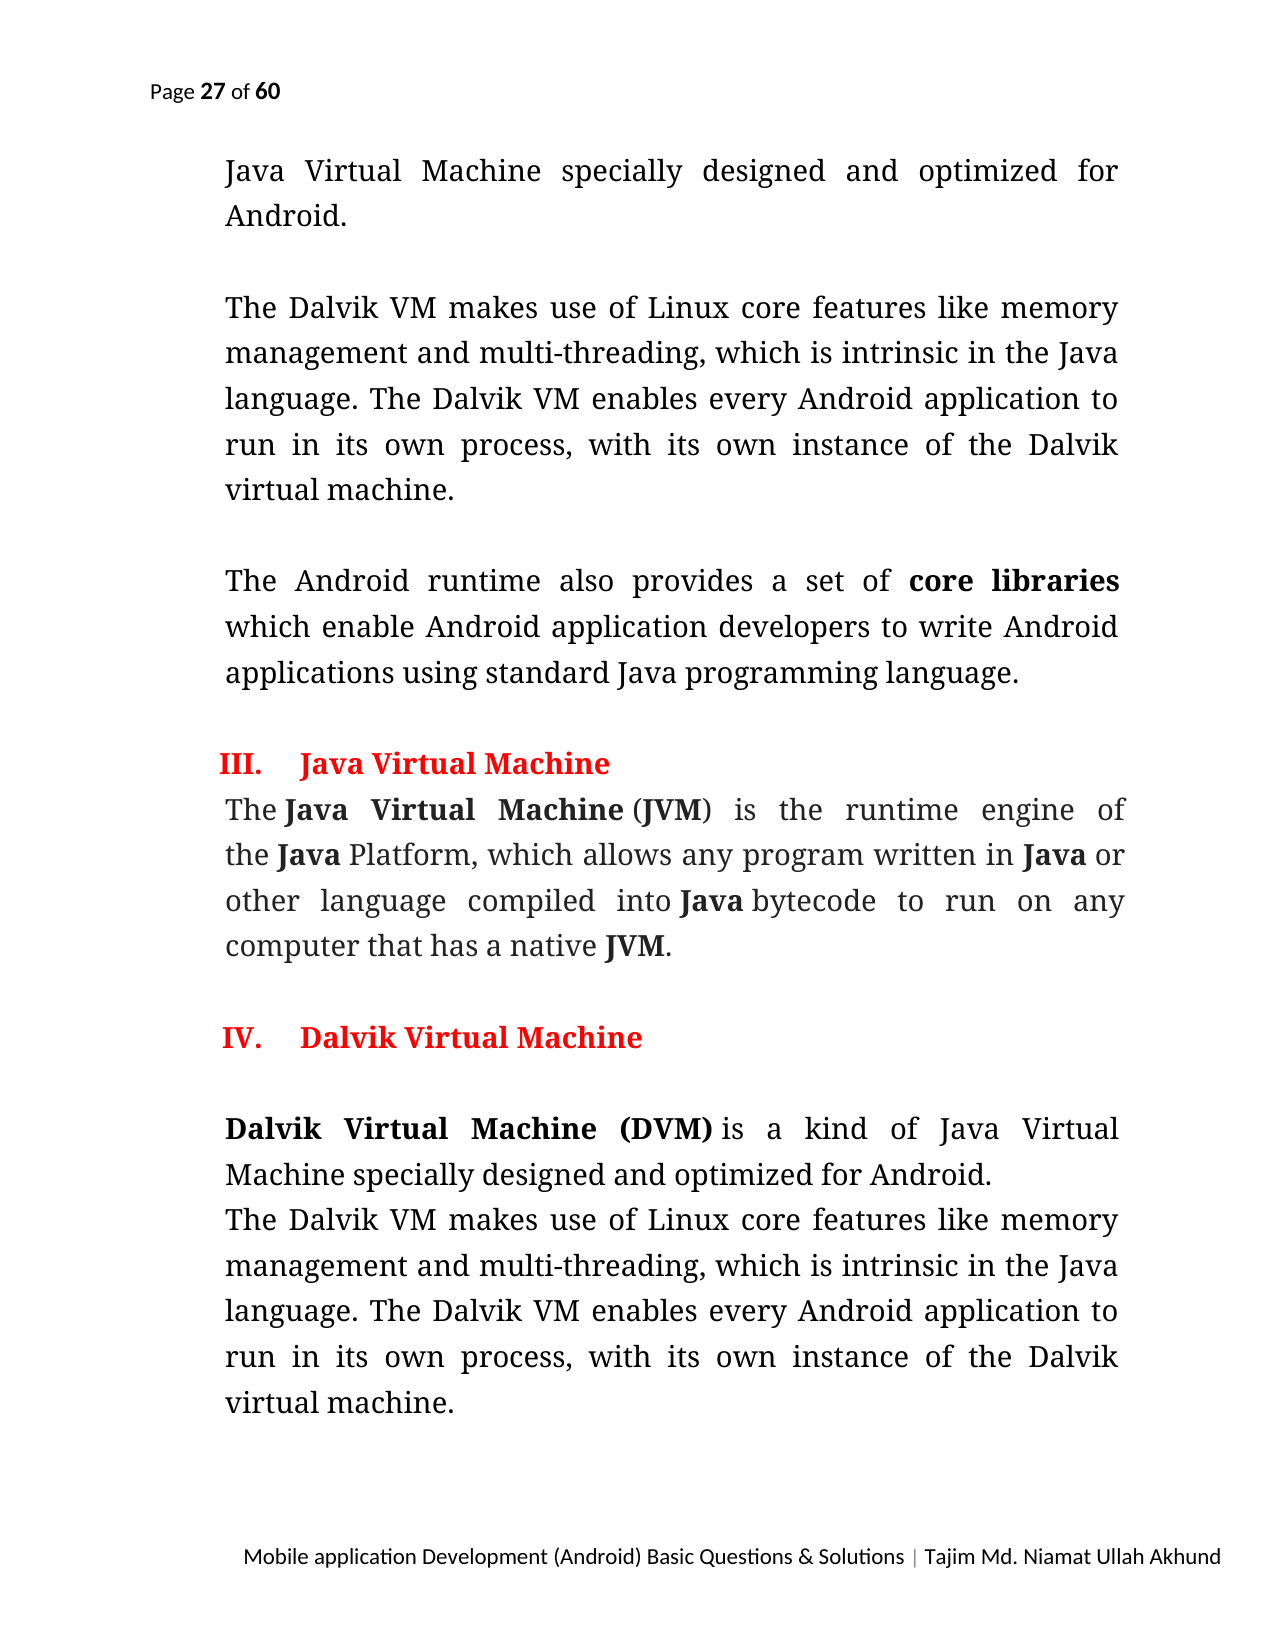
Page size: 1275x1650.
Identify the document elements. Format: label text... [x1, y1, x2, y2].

text The Dalvik VM makes use of Linux core features like memory management and multi-threading, which is intrinsic in the Java language. The Dalvik VM enables every Android application to run in its own process, with its own instance of the Dalvik virtual machine. [225, 287, 1120, 509]
list Dalvik Virtual Machine [262, 1017, 1125, 1057]
list Java Virtual Machine [262, 743, 1125, 783]
text The Dalvik VM makes use of Linux core features like memory management and multi-threading, which is intrinsic in the Java language. The Dalvik VM enables every Android application to run in its own process, with its own instance of the Dalvik virtual machine. [225, 1199, 1120, 1422]
text The Java Virtual Machine (JVM) is the runtime engine of the Java Platform, which allows any program written in Java or other language compiled into Java bytecode to run on any computer that has a native JVM. [225, 827, 1125, 880]
text The Java Virtual Machine (JVM) is the runtime engine of the Java Platform, which allows any program written in Java or other language compiled into Java bytecode to run on any computer that has a native JVM. [225, 920, 1125, 965]
text Dalvik Virtual Machine (DVM) is a kind of Java Virtual Machine specially designed and optimized for Android. [225, 1108, 1120, 1193]
text The Android runtime also provides a set of core libraries which enable Android application developers to write Android applications using standard Java programming language. [225, 561, 1120, 692]
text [225, 150, 1120, 235]
